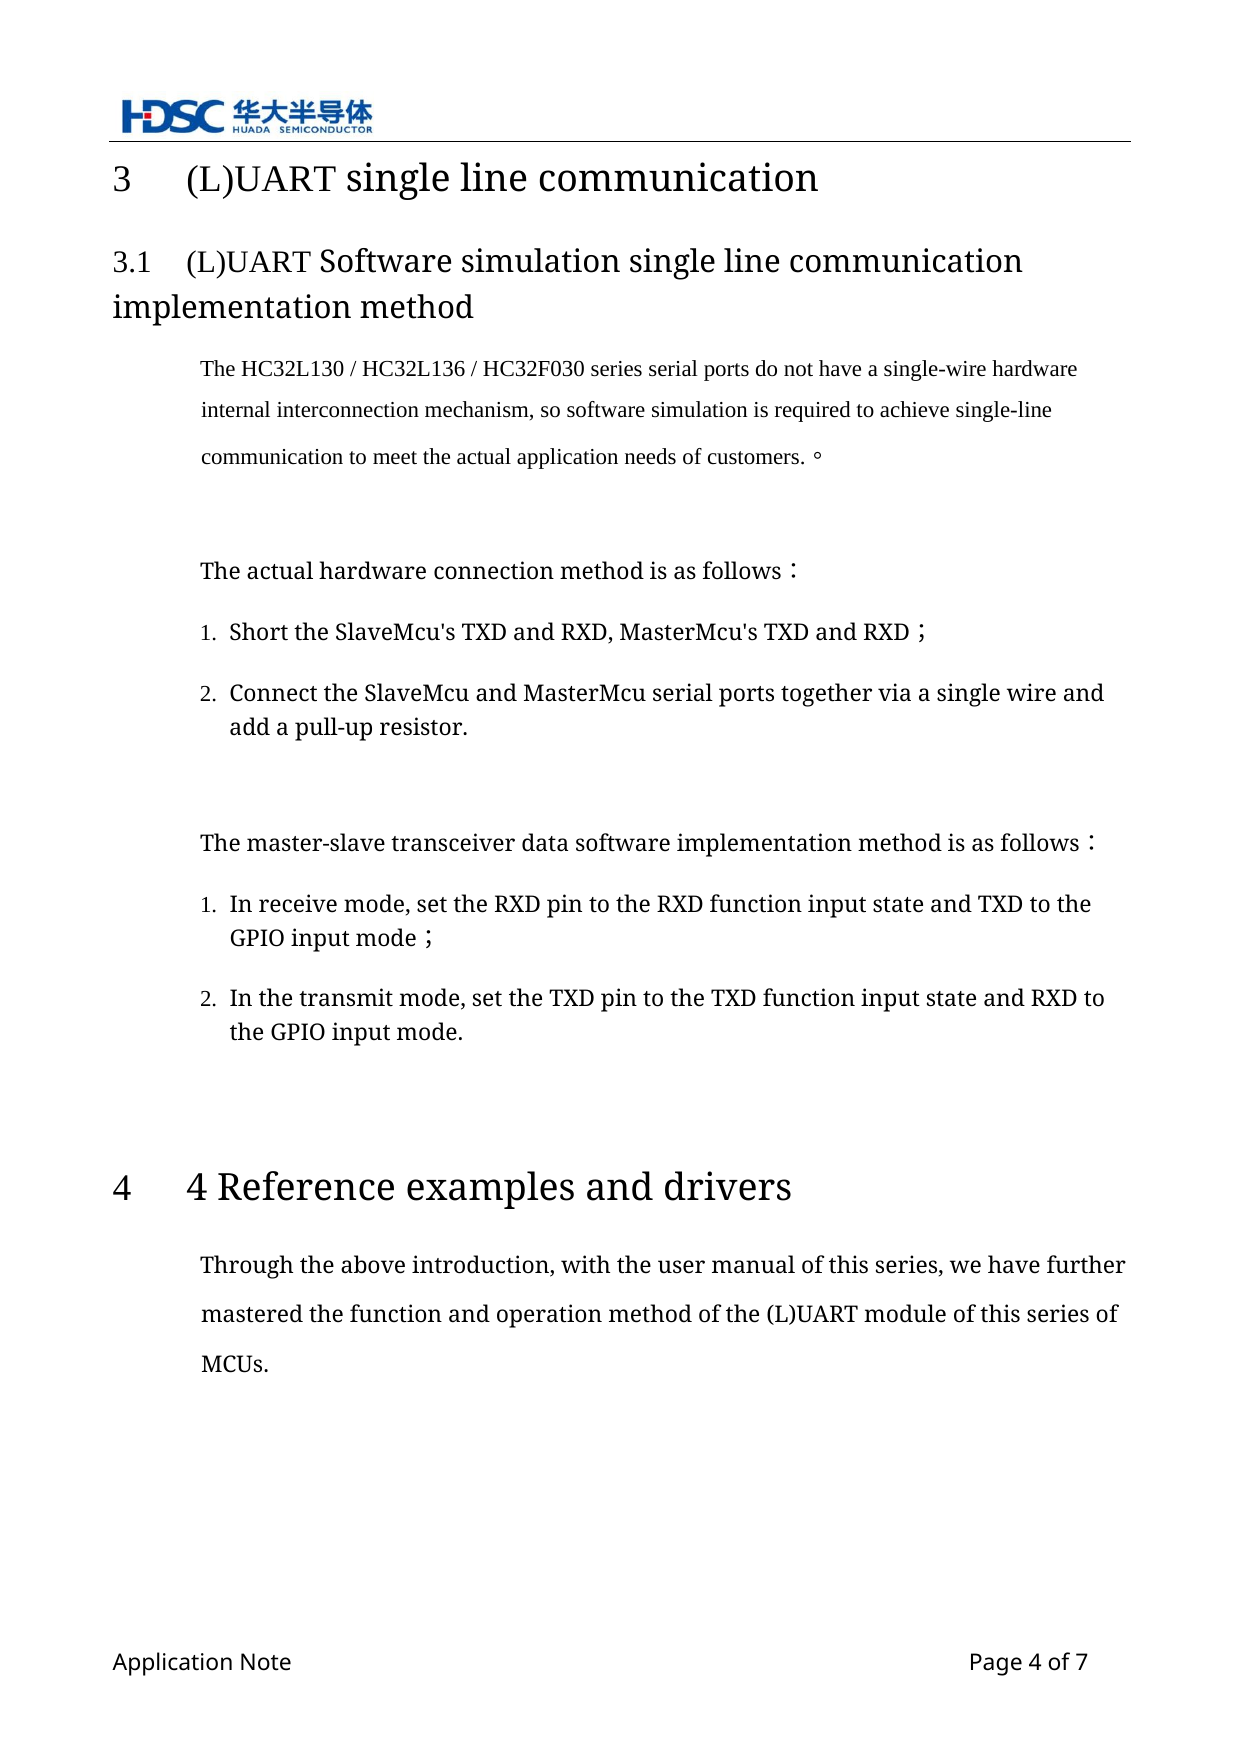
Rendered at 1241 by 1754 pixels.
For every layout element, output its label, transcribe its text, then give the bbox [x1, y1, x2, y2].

picture [111, 91, 382, 139]
list Short the SlaveMcu's TXD and RXD, MasterMcu's TXD and RXD； [199, 616, 1127, 647]
list In receive mode, set the RXD pin to the RXD function input state and TXD to the GPIO input mode； [200, 888, 1127, 953]
subtitle (L)UART single line communication [112, 151, 1127, 202]
text The HC32L130 / HC32L136 / HC32F030 series serial ports do not have a single-wire hardware internal interconnection mechanism, so software simulation is required to achieve single-line communication to meet the actual application needs of customers.。 [200, 355, 1127, 471]
list Connect the SlaveMcu and MasterMcu serial ports together via a single wire and add a pull-up resistor. [199, 677, 1127, 742]
subtitle 4 Reference examples and drivers [112, 1161, 1127, 1212]
list In the transmit mode, set the TXD pin to the TXD function input state and RXD to the GPIO input mode. [200, 982, 1127, 1047]
text Through the above introduction, with the user manual of this series, we have further mastered the function and operation method of the (L)UART module of this series of MCUs. [200, 1249, 1127, 1379]
text The master-slave transceiver data software implementation method is as follows： [200, 827, 1127, 858]
subtitle (L)UART Software simulation single line communication implementation method [112, 239, 1127, 328]
text The actual hardware connection method is as follows： [200, 555, 1127, 586]
